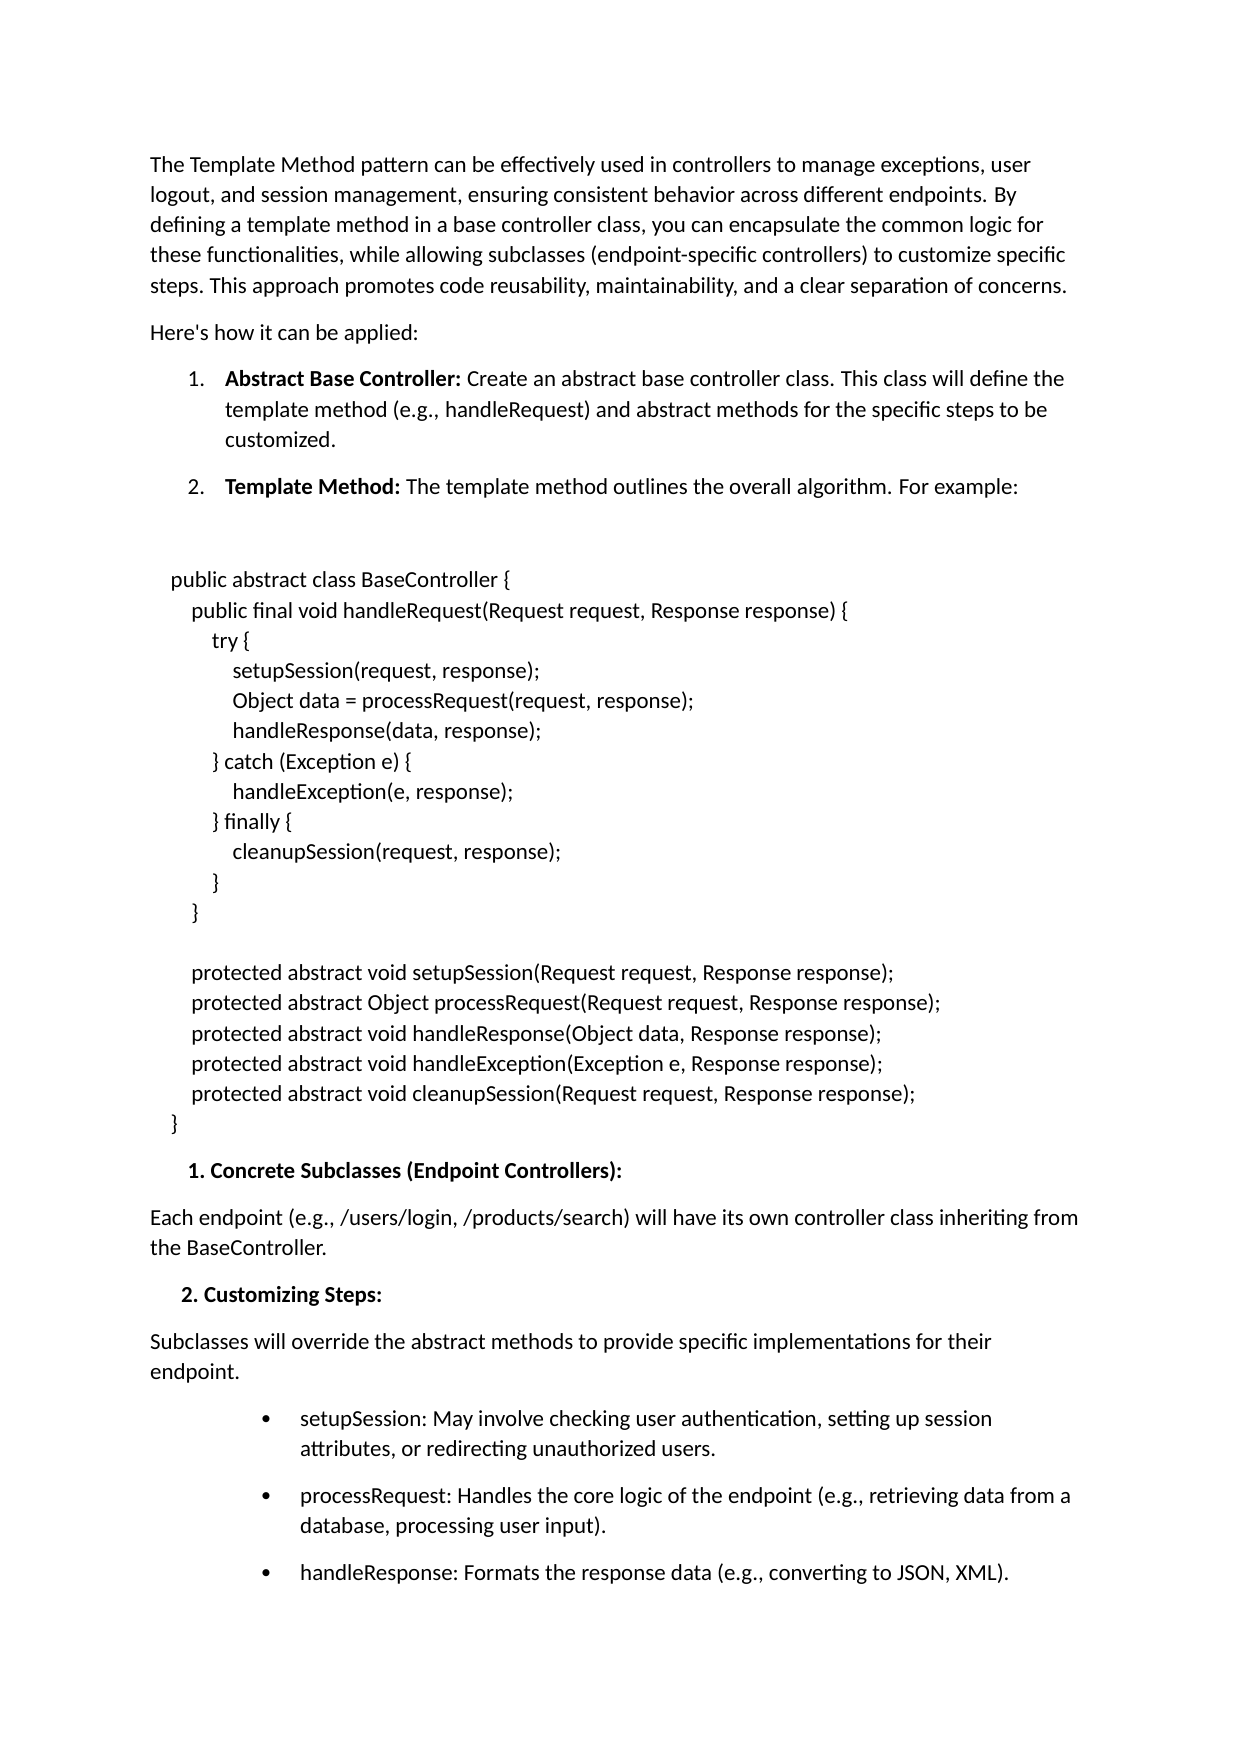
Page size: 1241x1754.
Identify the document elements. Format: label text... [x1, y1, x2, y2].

text Here's how it can be applied: [150, 318, 1090, 346]
text 2. Customizing Steps: [150, 1280, 1090, 1308]
text The Template Method pattern can be effectively used in controllers to manage exceptions, user logout, and session management, ensuring consistent behavior across different endpoints. By defining a template method in a base controller class, you can encapsulate the common logic for these functionalities, while allowing subclasses (endpoint-specific controllers) to customize specific steps. This approach promotes code reusability, maintainability, and a clear separation of concerns. [150, 150, 1090, 299]
list Template Method: The template method outlines the overall algorithm. For example: [187, 472, 1090, 500]
list processRequest: Handles the core logic of the endpoint (e.g., retrieving data from a database, processing user input). [262, 1481, 1090, 1539]
list Abstract Base Controller: Create an abstract base controller class. This class will define the template method (e.g., handleRequest) and abstract methods for the specific steps to be customized. [187, 364, 1090, 453]
text public abstract class BaseController { public final void handleRequest(Request request, Response response) { try { setupSession(request, response); Object data = processRequest(request, response); handleResponse(data, response); } catch (Exception e) { handleException(e, response); } finally { cleanupSession(request, response); } } protected abstract void setupSession(Request request, Response response); protected abstract Object processRequest(Request request, Response response); protected abstract void handleResponse(Object data, Response response); protected abstract void handleException(Exception e, Response response); protected abstract void cleanupSession(Request request, Response response); } [150, 566, 1090, 1137]
text Subclasses will override the abstract methods to provide specific implementations for their endpoint. [150, 1327, 1090, 1385]
list handleResponse: Formats the response data (e.g., converting to JSON, XML). [262, 1558, 1090, 1586]
list setupSession: May involve checking user authentication, setting up session attributes, or redirecting unauthorized users. [262, 1404, 1090, 1462]
text 1. Concrete Subclasses (Endpoint Controllers): [187, 1156, 1090, 1184]
text Each endpoint (e.g., /users/login, /products/search) will have its own controller class inheriting from the BaseController. [150, 1203, 1090, 1261]
